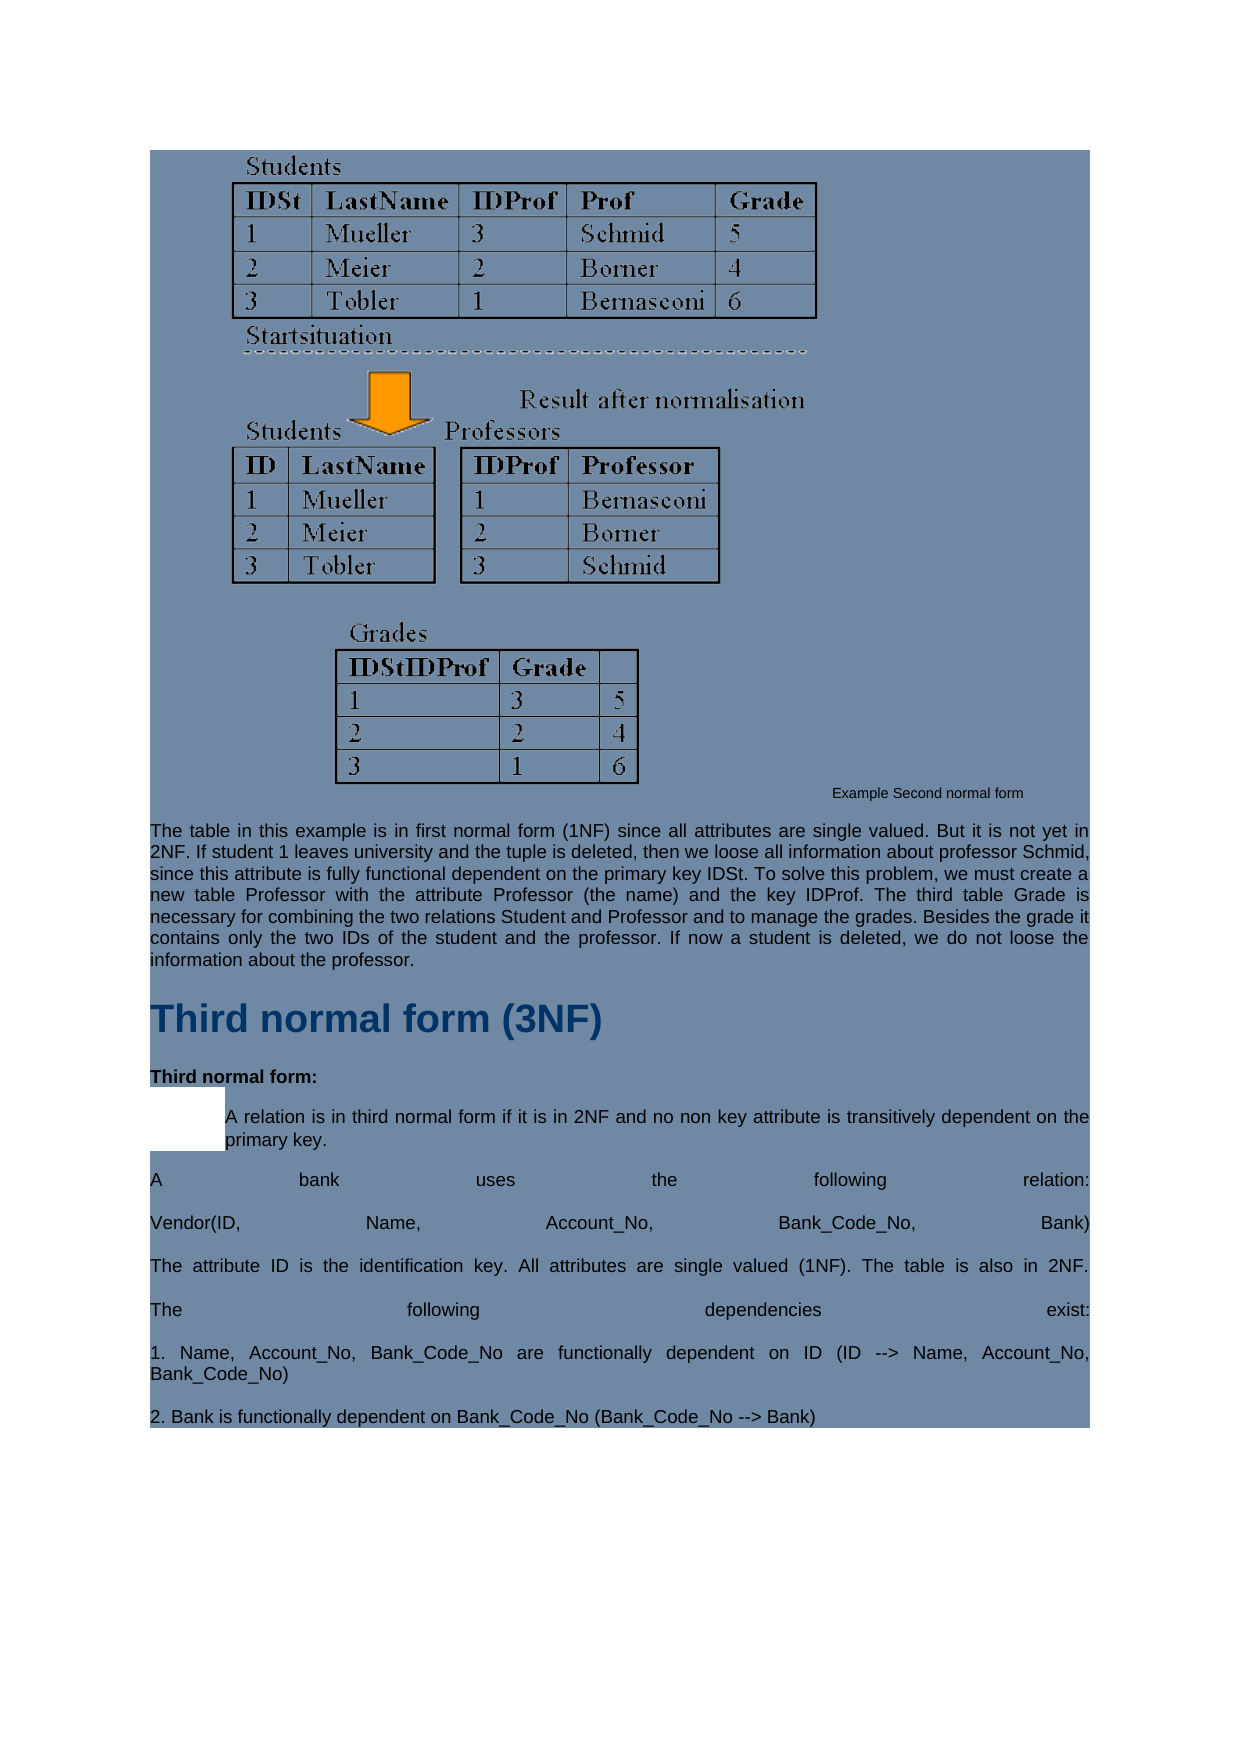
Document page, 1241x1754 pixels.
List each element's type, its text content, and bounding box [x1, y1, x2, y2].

text Third normal form: [150, 1066, 1090, 1087]
text The table in this example is in first normal form (1NF) since all attributes are single valued. But it is not yet in 2NF. If student 1 leaves university and the tuple is deleted, then we loose all information about professor Schmid, since this attribute is fully functional dependent on the primary key IDSt. To solve this problem, we must create a new table Professor with the attribute Professor (the name) and the key IDProf. The third table Grade is necessary for combining the two relations Student and Professor and to manage the grades. Besides the grade it contains only the two IDs of the student and the professor. If now a student is deleted, we do not loose the information about the professor. [150, 819, 1090, 970]
subtitle Third normal form (3NF) [150, 995, 1090, 1041]
text A relation is in third normal form if it is in 2NF and no non key attribute is transitively dependent on the primary key. [225, 1106, 1090, 1151]
picture [216, 150, 832, 799]
text A bank uses the following relation: Vendor(ID, Name, Account_No, Bank_Code_No, Bank) The attribute ID is the identification key. All attributes are single valued (1NF). The table is also in 2NF. The following dependencies exist: 1. Name, Account_No, Bank_Code_No are functionally dependent on ID (ID --> Name, Account_No, Bank_Code_No) 2. Bank is functionally dependent on Bank_Code_No (Bank_Code_No --> Bank) [150, 1169, 1090, 1428]
